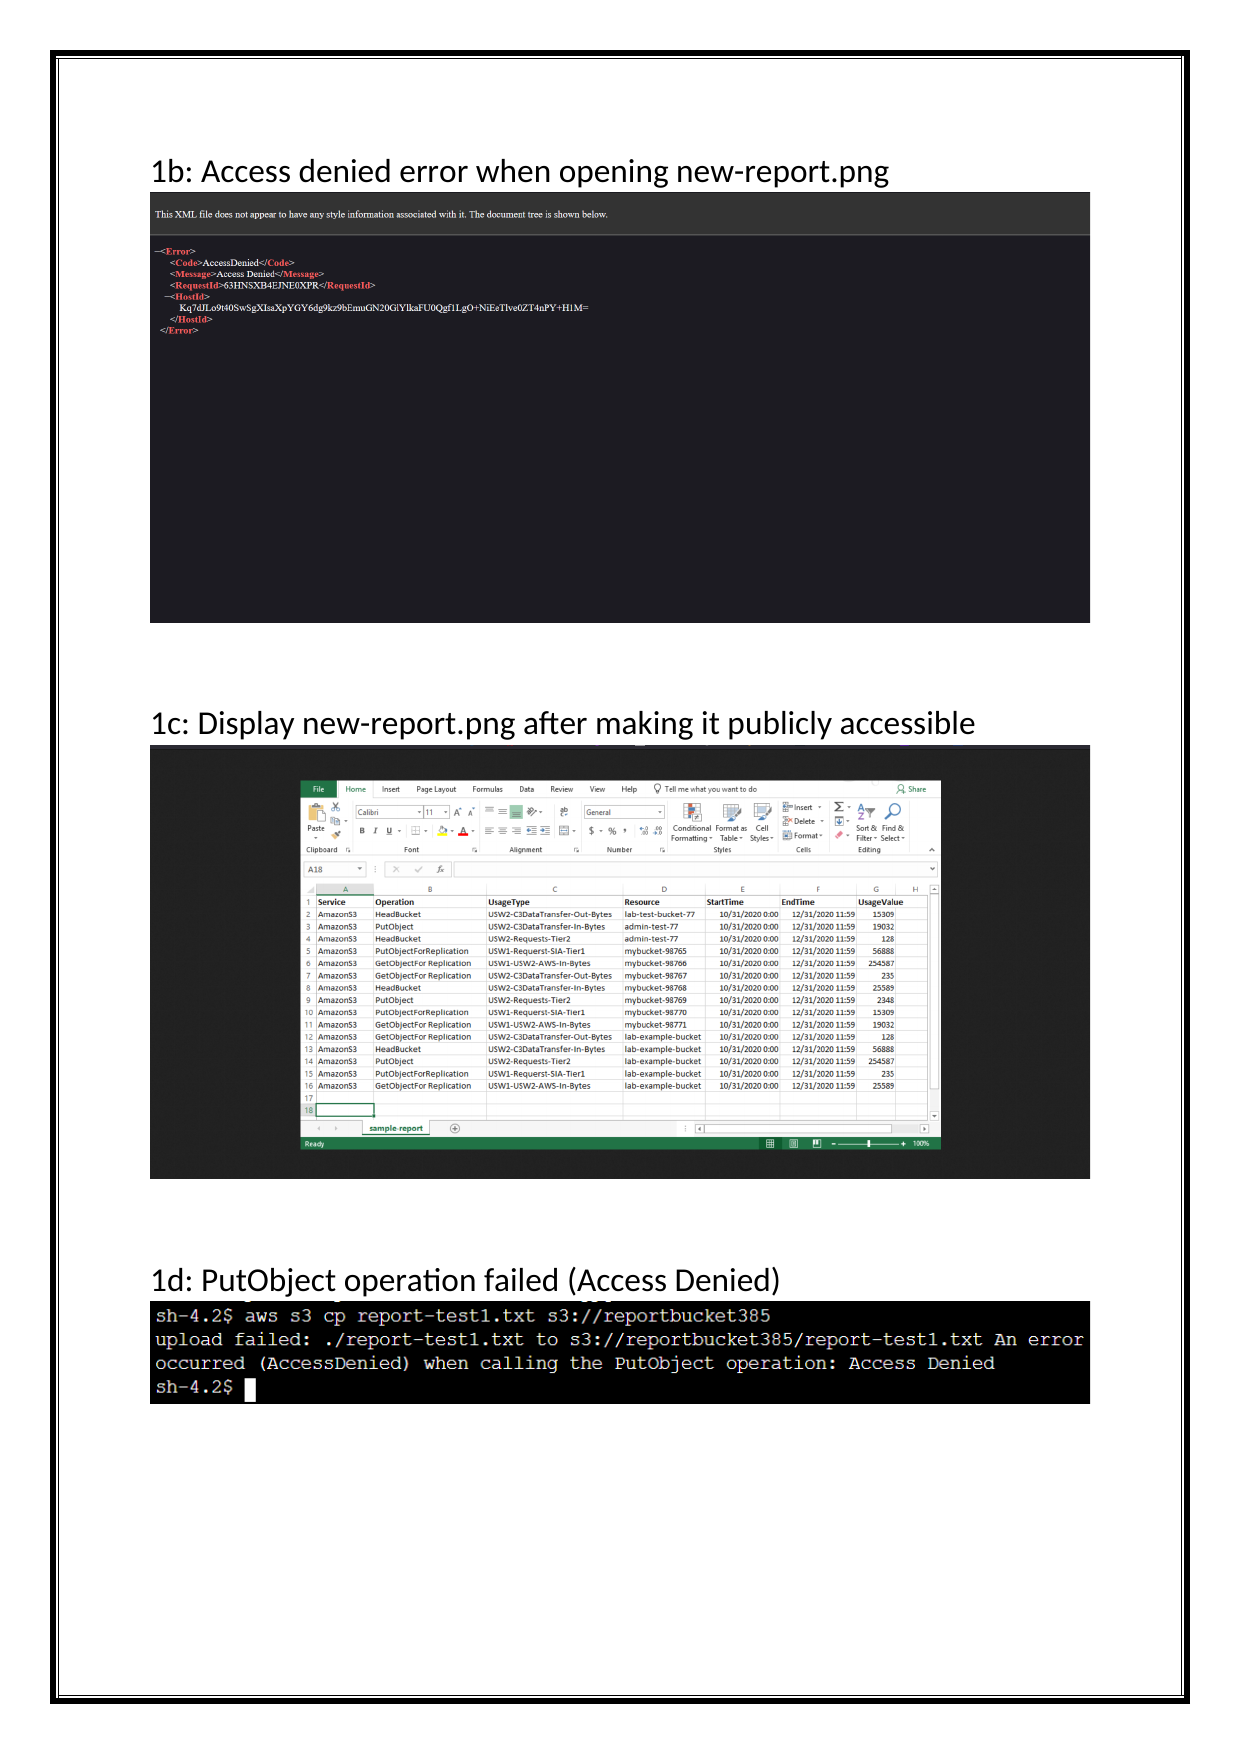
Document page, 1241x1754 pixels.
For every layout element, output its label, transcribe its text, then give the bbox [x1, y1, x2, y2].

picture [150, 745, 1091, 1179]
picture [150, 1301, 1091, 1404]
text 1b: Access denied error when opening new-report.png [150, 150, 1090, 192]
text 1d: PutObject operation failed (Access Denied) [150, 1258, 1090, 1301]
picture [150, 192, 1091, 623]
text 1c: Display new-report.png after making it publicly accessible [150, 702, 1090, 745]
